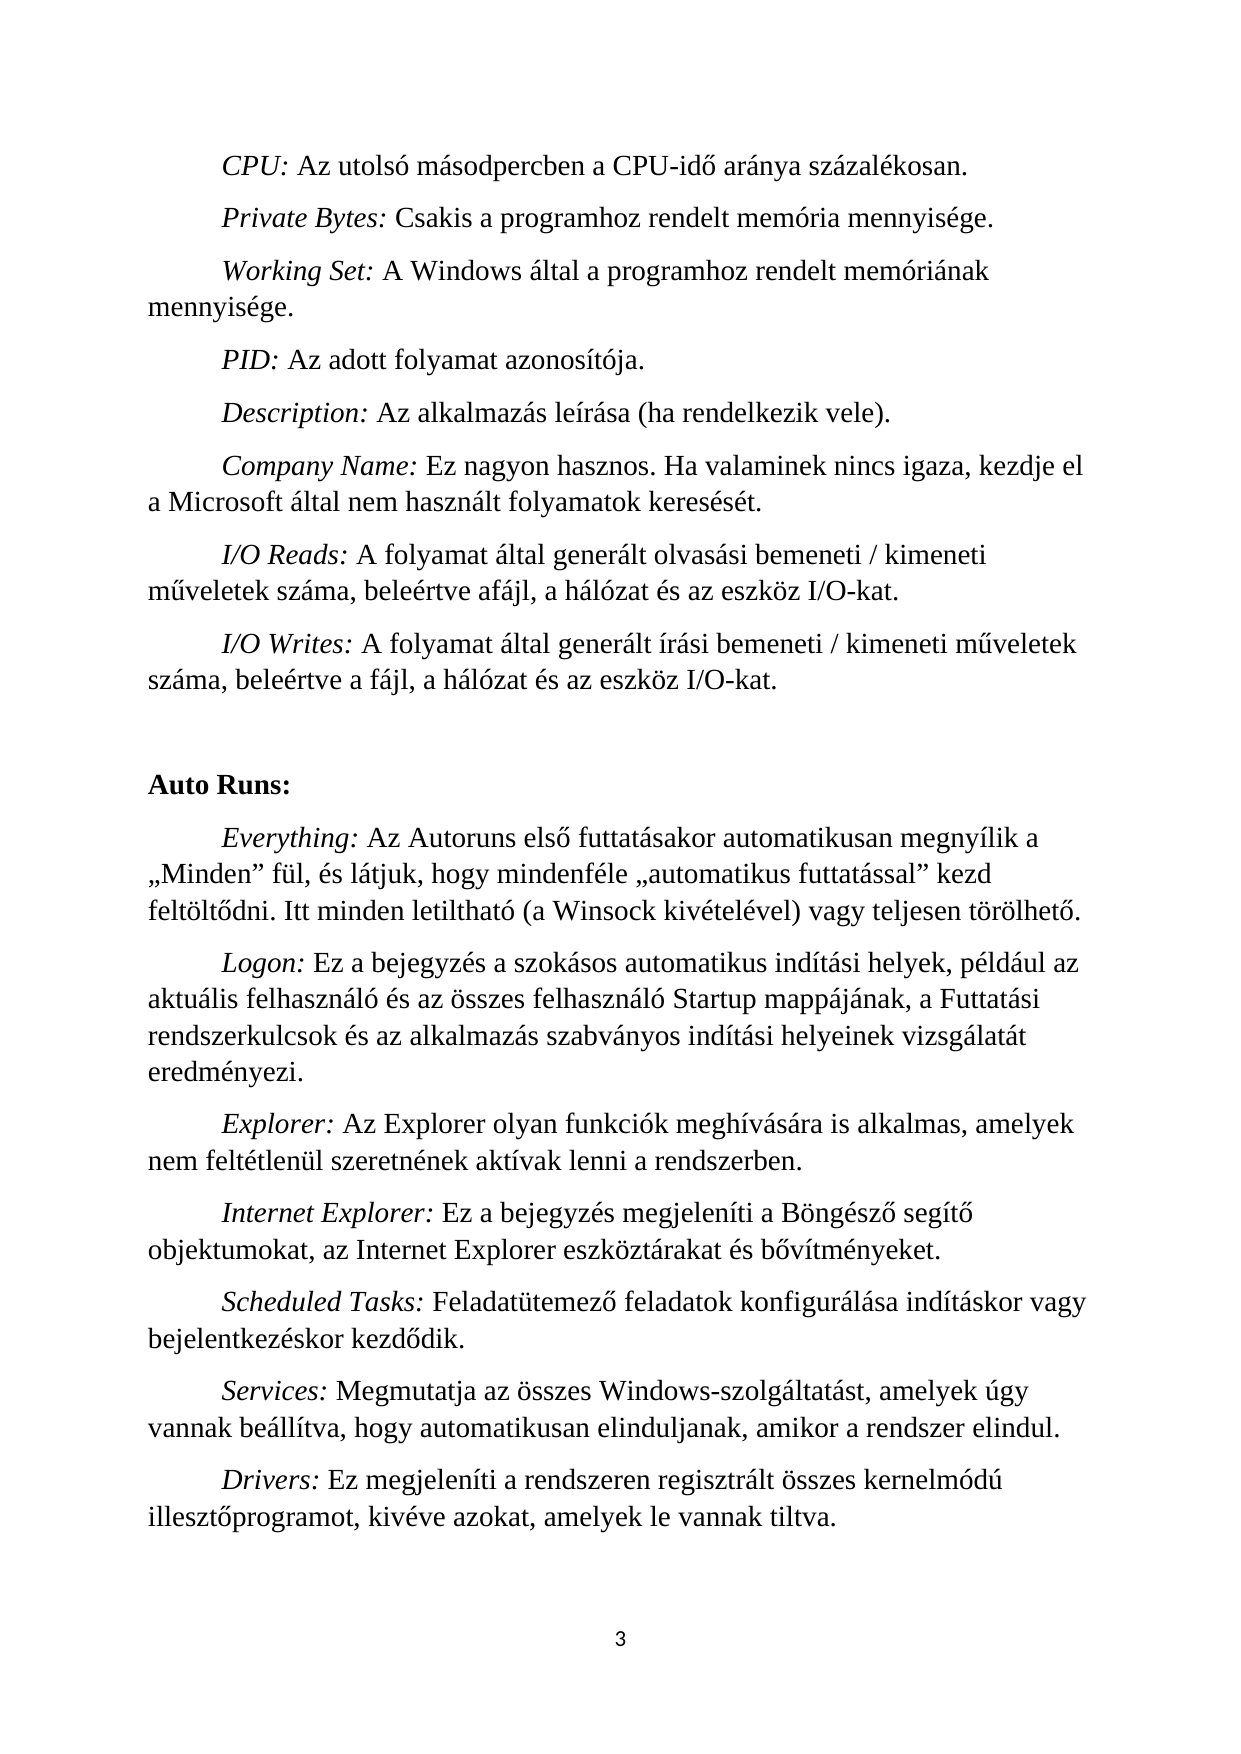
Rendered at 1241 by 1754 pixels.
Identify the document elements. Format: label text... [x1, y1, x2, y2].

text Working Set: A Windows által a programhoz rendelt memóriának mennyisége. [148, 253, 1093, 323]
text I/O Reads: A folyamat által generált olvasási bemeneti / kimeneti műveletek száma, beleértve afájl, a hálózat és az eszköz I/O-kat. [148, 537, 1093, 606]
text Drivers: Ez megjeleníti a rendszeren regisztrált összes kernelmódú illesztőprogramot, kivéve azokat, amelyek le vannak tiltva. [148, 1462, 1093, 1532]
text Internet Explorer: Ez a bejegyzés megjeleníti a Böngésző segítő objektumokat, az Internet Explorer eszköztárakat és bővítményeket. [148, 1196, 1093, 1265]
text CPU: Az utolsó másodpercben a CPU-idő aránya százalékosan. [148, 148, 1093, 181]
text Private Bytes: Csakis a programhoz rendelt memória mennyisége. [148, 200, 1093, 234]
text Everything: Az Autoruns első futtatásakor automatikusan megnyílik a „Minden” fül, és látjuk, hogy mindenféle „automatikus futtatással” kezd feltöltődni. Itt minden letiltható (a Winsock kivételével) vagy teljesen törölhető. [148, 820, 1093, 926]
text PID: Az adott folyamat azonosítója. [148, 342, 1093, 376]
text I/O Writes: A folyamat által generált írási bemeneti / kimeneti műveletek száma, beleértve a fájl, a hálózat és az eszköz I/O-kat. [148, 626, 1093, 695]
text Auto Runs: [148, 767, 1093, 801]
text Scheduled Tasks: Feladatütemező feladatok konfigurálása indításkor vagy bejelentkezéskor kezdődik. [148, 1284, 1093, 1354]
text Description: Az alkalmazás leírása (ha rendelkezik vele). [148, 395, 1093, 428]
text Logon: Ez a bejegyzés a szokásos automatikus indítási helyek, például az aktuális felhasználó és az összes felhasználó Startup mappájának, a Futtatási rendszerkulcsok és az alkalmazás szabványos indítási helyeinek vizsgálatát eredményezi. [148, 945, 1093, 1087]
text Services: Megmutatja az összes Windows-szolgáltatást, amelyek úgy vannak beállítva, hogy automatikusan elinduljanak, amikor a rendszer elindul. [148, 1373, 1093, 1443]
text Explorer: Az Explorer olyan funkciók meghívására is alkalmas, amelyek nem feltétlenül szeretnének aktívak lenni a rendszerben. [148, 1107, 1093, 1176]
text Company Name: Ez nagyon hasznos. Ha valaminek nincs igaza, kezdje el a Microsoft által nem használt folyamatok keresését. [148, 448, 1093, 517]
